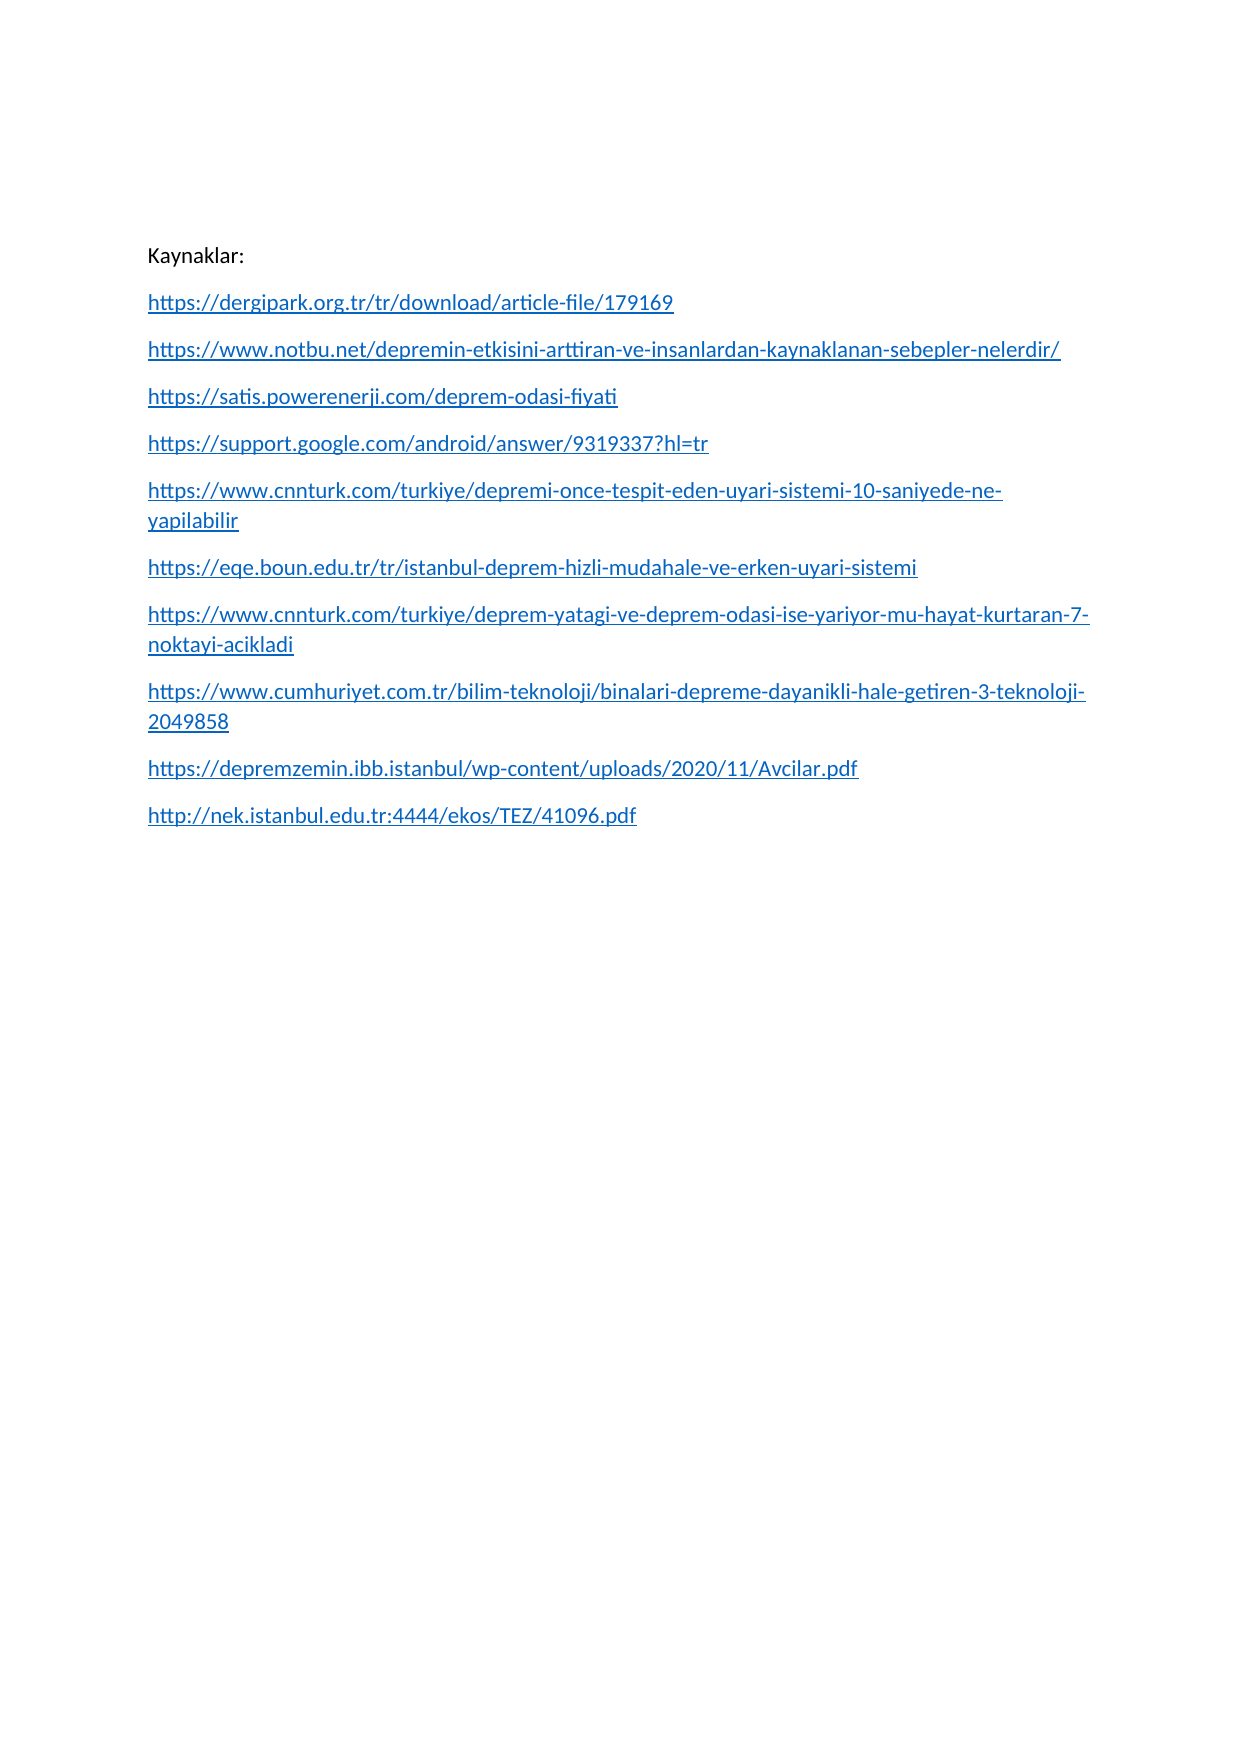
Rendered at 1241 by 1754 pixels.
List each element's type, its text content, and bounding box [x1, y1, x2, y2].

text https://www.cnnturk.com/turkiye/depremi-once-tespit-eden-uyari-sistemi-10-saniyede-ne-yapilabilir [148, 476, 1093, 534]
text https://support.google.com/android/answer/9319337?hl=tr [148, 429, 1093, 457]
text https://www.notbu.net/depremin-etkisini-arttiran-ve-insanlardan-kaynaklanan-sebepler-nelerdir/ [148, 335, 1093, 363]
text https://dergipark.org.tr/tr/download/article-file/179169 [148, 288, 1093, 316]
text https://satis.powerenerji.com/deprem-odasi-fiyati [148, 382, 1093, 410]
text Kaynaklar: [148, 241, 1093, 269]
text https://www.cnnturk.com/turkiye/deprem-yatagi-ve-deprem-odasi-ise-yariyor-mu-hayat-kurtaran-7-noktayi-acikladi [148, 600, 1093, 658]
text https://eqe.boun.edu.tr/tr/istanbul-deprem-hizli-mudahale-ve-erken-uyari-sistemi [148, 553, 1093, 581]
text http://nek.istanbul.edu.tr:4444/ekos/TEZ/41096.pdf [148, 801, 1093, 829]
text https://www.cumhuriyet.com.tr/bilim-teknoloji/binalari-depreme-dayanikli-hale-getiren-3-teknoloji-2049858 [148, 677, 1093, 735]
text https://depremzemin.ibb.istanbul/wp-content/uploads/2020/11/Avcilar.pdf [148, 754, 1093, 782]
